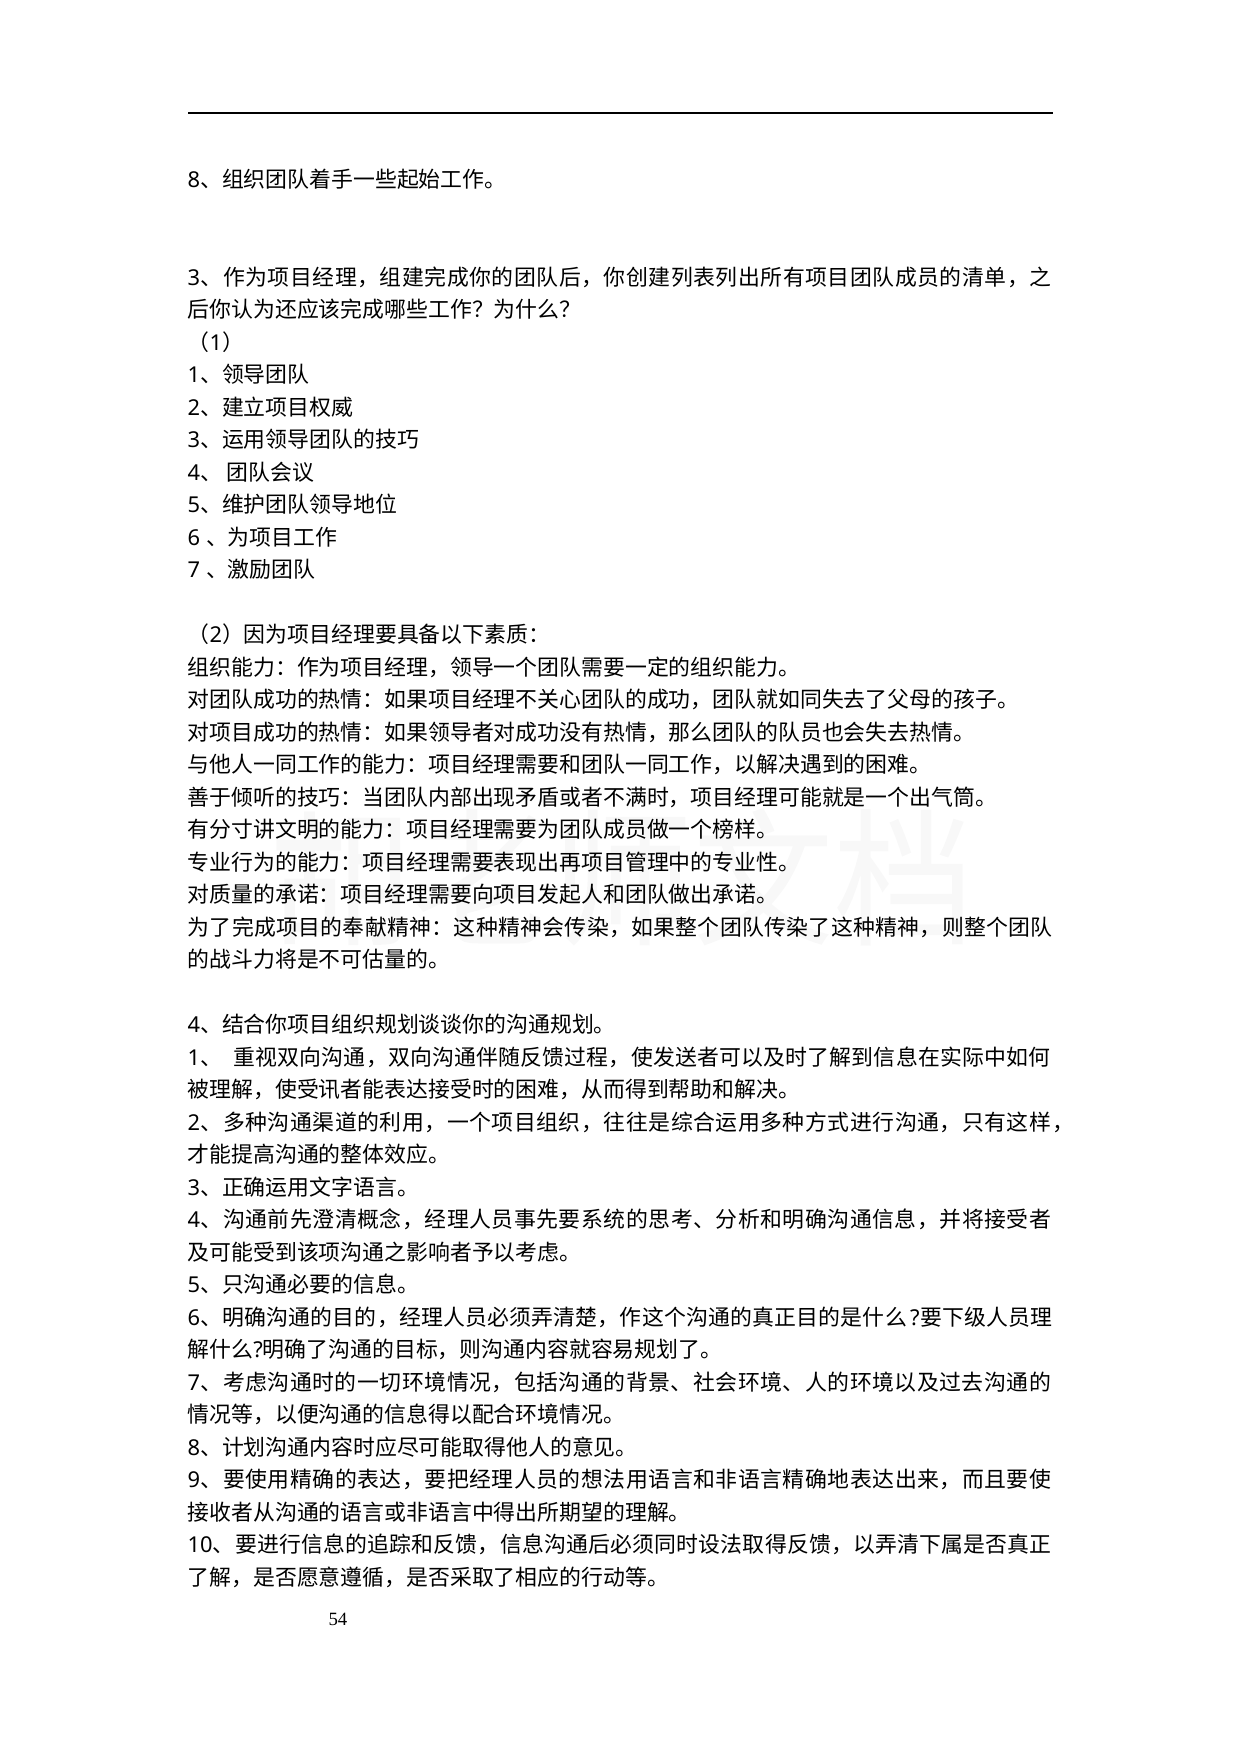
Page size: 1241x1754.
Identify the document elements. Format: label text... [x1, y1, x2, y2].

text （2）因为项目经理要具备以下素质： [187, 617, 1053, 649]
text 组织能力：作为项目经理，领导一个团队需要一定的组织能力。 对团队成功的热情：如果项目经理不关心团队的成功，团队就如同失去了父母的孩子。 对项目成功的热情：如果领导者对成功没有热情，那么团队的队员也会失去热情。 与他人一同工作的能力：项目经理需要和团队一同工作，以解决遇到的困难。 善于倾听的技巧：当团队内部出现矛盾或者不满时，项目经理可能就是一个出气筒。 有分寸讲文明的能力：项目经理需要为团队成员做一个榜样。 专业行为的能力：项目经理需要表现出再项目管理中的专业性。 对质量的承诺：项目经理需要向项目发起人和团队做出承诺。 为了完成项目的奉献精神：这种精神会传染，如果整个团队传染了这种精神，则整个团队的战斗力将是不可估量的。 [187, 649, 1053, 974]
text 3、作为项目经理，组建完成你的团队后，你创建列表列出所有项目团队成员的清单，之后你认为还应该完成哪些工作？为什么？ [187, 259, 1053, 324]
text 5、维护团队领导地位 [187, 487, 1053, 519]
text 4、结合你项目组织规划谈谈你的沟通规划。 [187, 1007, 1053, 1039]
text 6、明确沟通的目的，经理人员必须弄清楚，作这个沟通的真正目的是什么?要下级人员理解什么?明确了沟通的目标，则沟通内容就容易规划了。 [187, 1299, 1053, 1364]
text 1、领导团队 [187, 357, 1053, 389]
text 8、组织团队着手一些起始工作。 [187, 162, 1053, 194]
text 1、 重视双向沟通，双向沟通伴随反馈过程，使发送者可以及时了解到信息在实际中如何被理解，使受讯者能表达接受时的困难，从而得到帮助和解决。 [187, 1039, 1053, 1104]
text 5、只沟通必要的信息。 [187, 1267, 1053, 1299]
text 3、运用领导团队的技巧 [187, 422, 1053, 454]
text 4、沟通前先澄清概念，经理人员事先要系统的思考、分析和明确沟通信息，并将接受者及可能受到该项沟通之影响者予以考虑。 [187, 1202, 1053, 1267]
text 2、多种沟通渠道的利用，一个项目组织，往往是综合运用多种方式进行沟通，只有这样，才能提高沟通的整体效应。 [187, 1104, 1053, 1169]
text 7、考虑沟通时的一切环境情况，包括沟通的背景、社会环境、人的环境以及过去沟通的情况等，以便沟通的信息得以配合环境情况。 [187, 1364, 1053, 1429]
text 8、计划沟通内容时应尽可能取得他人的意见。 [187, 1429, 1053, 1462]
text 9、要使用精确的表达，要把经理人员的想法用语言和非语言精确地表达出来，而且要使接收者从沟通的语言或非语言中得出所期望的理解。 [187, 1462, 1053, 1527]
text （1） [187, 324, 1053, 357]
text 7 、激励团队 [187, 552, 1053, 584]
text 3、正确运用文字语言。 [187, 1169, 1053, 1202]
text 10、要进行信息的追踪和反馈，信息沟通后必须同时设法取得反馈，以弄清下属是否真正了解，是否愿意遵循，是否采取了相应的行动等。 [187, 1527, 1053, 1592]
text 2、建立项目权威 [187, 389, 1053, 422]
text 4、 团队会议 [187, 454, 1053, 487]
text 6 、为项目工作 [187, 519, 1053, 552]
